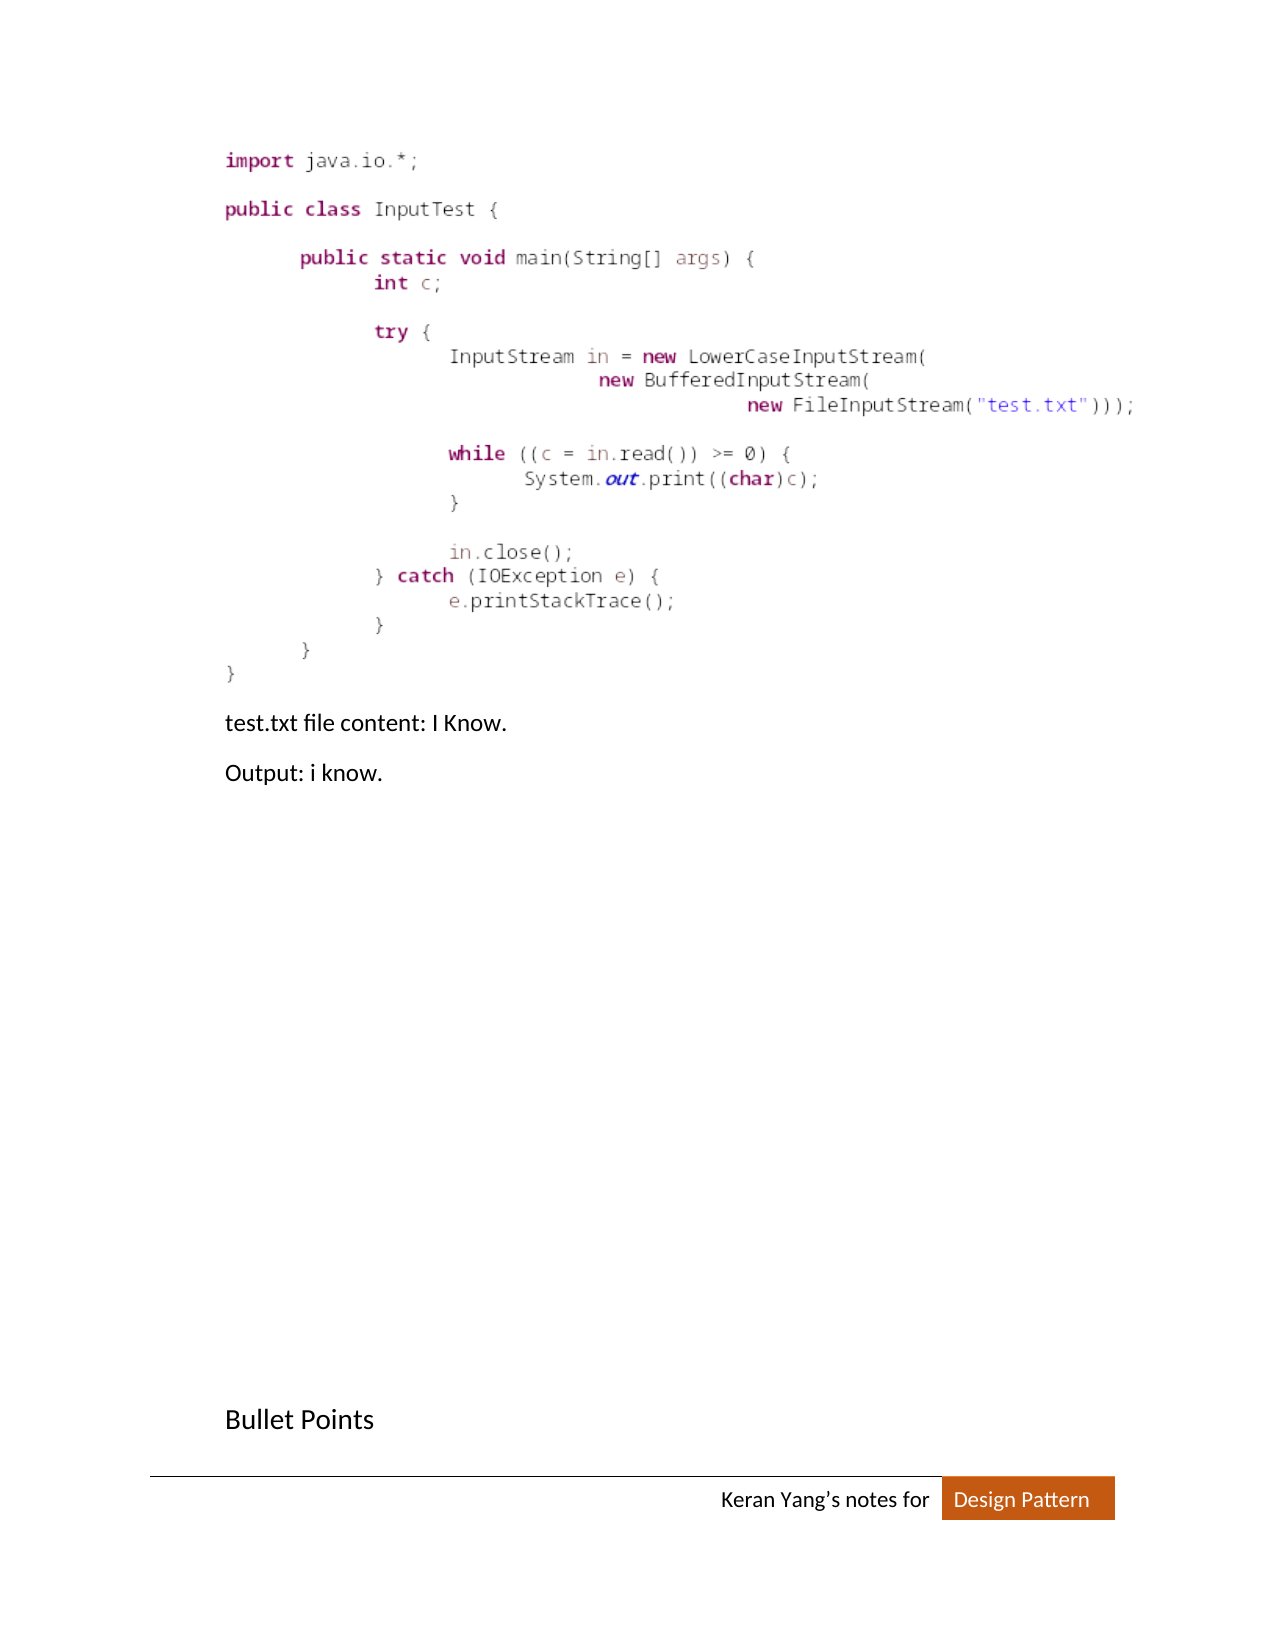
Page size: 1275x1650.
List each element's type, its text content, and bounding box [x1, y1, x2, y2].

text Bullet Points [225, 1401, 1125, 1437]
text Output: i know. [225, 757, 1125, 787]
text test.txt file content: I Know. [225, 150, 1125, 738]
